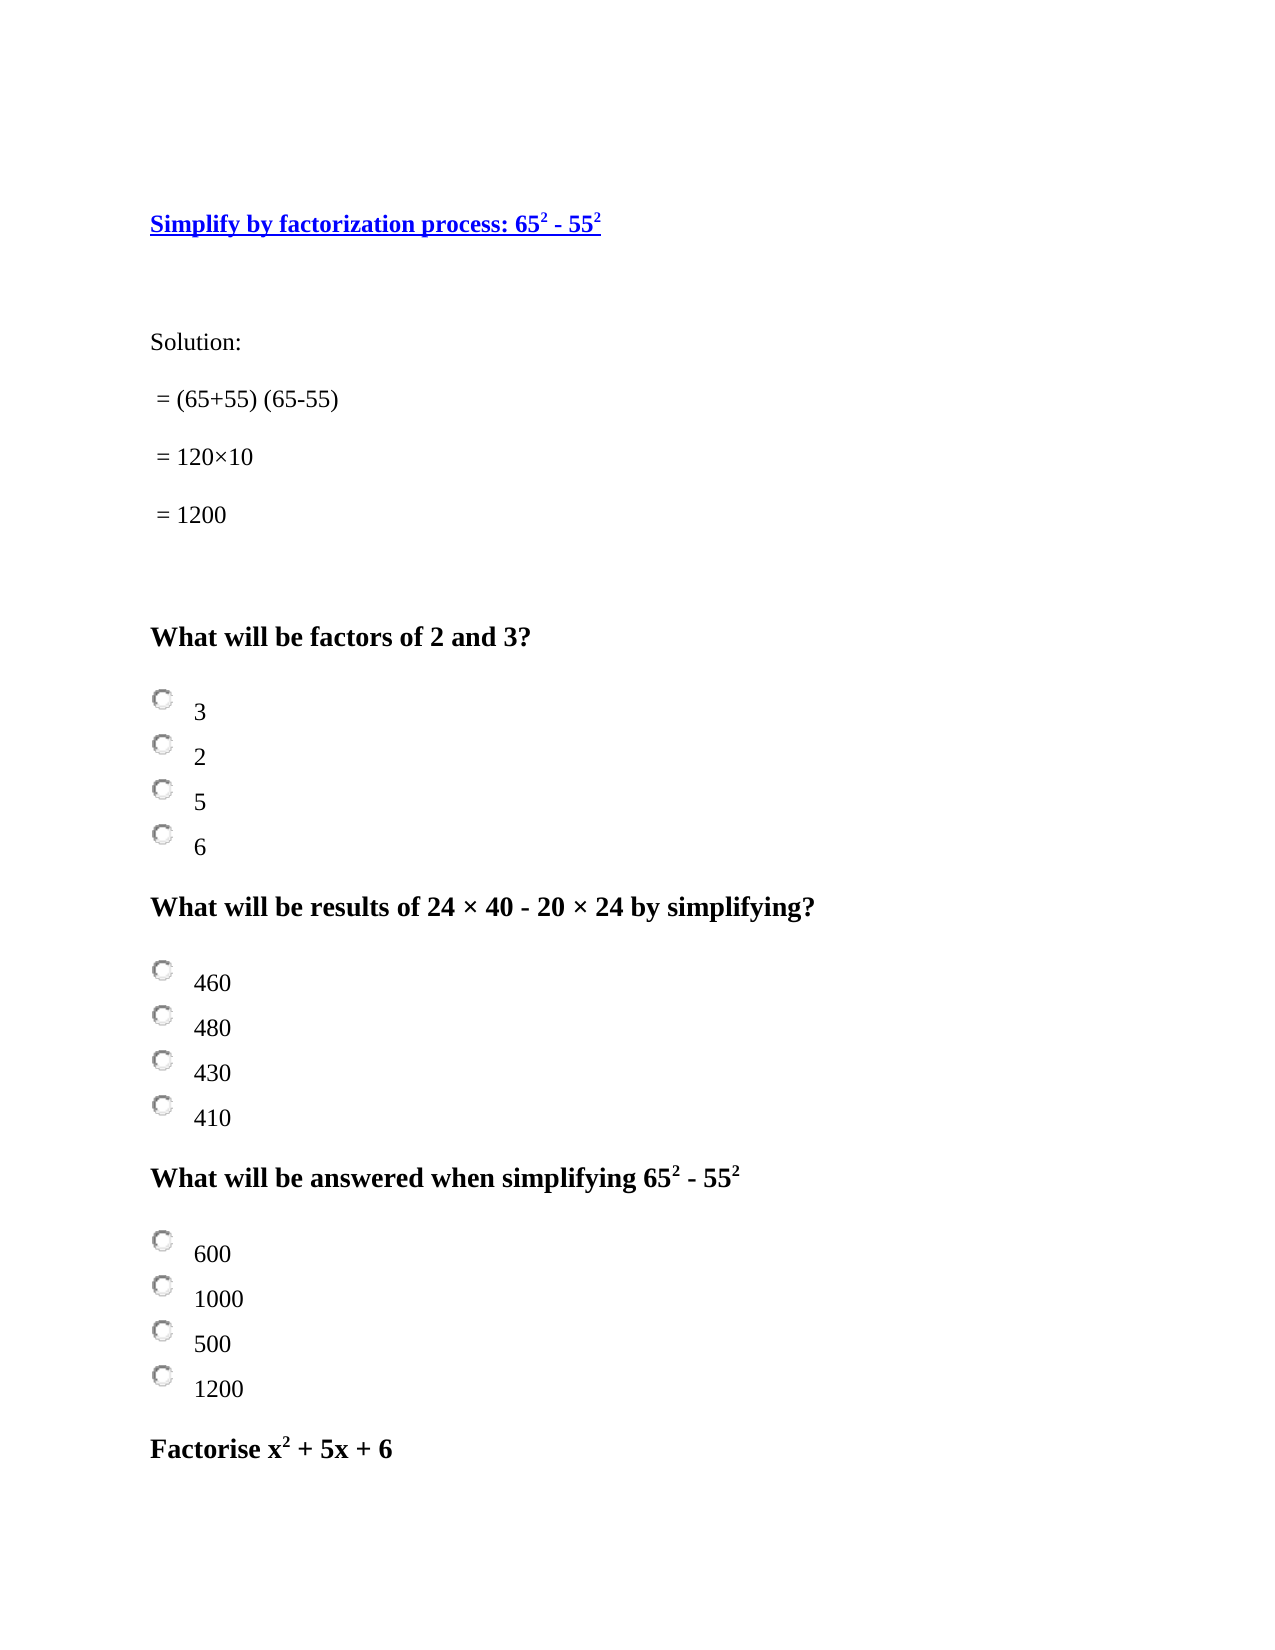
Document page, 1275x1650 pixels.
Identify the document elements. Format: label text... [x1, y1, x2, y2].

text What will be factors of 2 and 3? [150, 620, 1125, 652]
text = 1200 [150, 500, 1125, 529]
text Solution: [150, 327, 1125, 355]
text = 120×10 [150, 442, 1125, 471]
text = (65+55) (65-55) [150, 384, 1125, 413]
text What will be results of 24 × 40 - 20 × 24 by simplifying? [150, 890, 1125, 923]
text 460 480 430 410 [150, 952, 1125, 1132]
text 600 1000 500 1200 [150, 1223, 1125, 1403]
text Simplify by factorization process: 652 - 552 [150, 209, 1125, 238]
text What will be answered when simplifying 652 - 552 [150, 1161, 1125, 1193]
text Factorise x2 + 5x + 6 [150, 1432, 1125, 1464]
text 3 2 5 6 [150, 681, 1125, 861]
